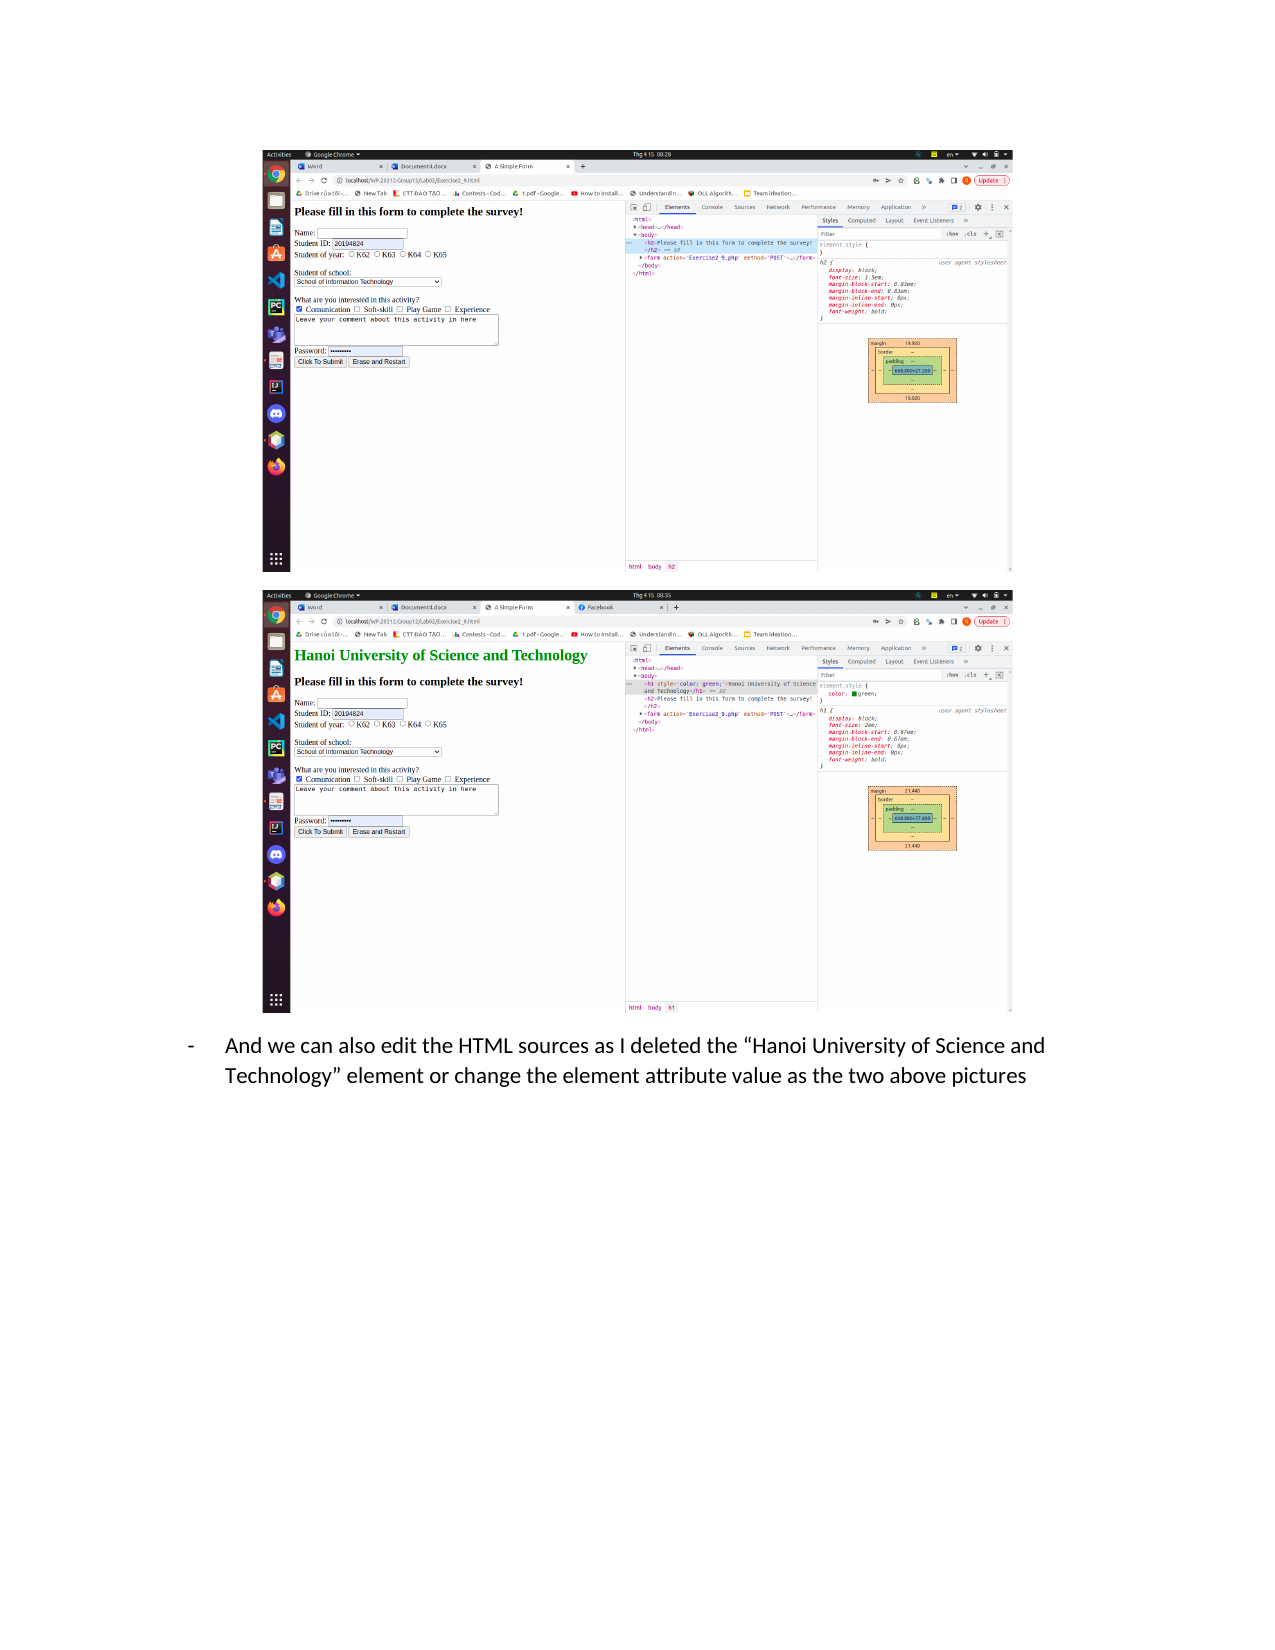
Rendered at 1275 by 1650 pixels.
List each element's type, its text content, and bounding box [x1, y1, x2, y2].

list And we can also edit the HTML sources as I deleted the “Hanoi University of Science and Technology” element or change the element attribute value as the two above pictures [187, 1031, 1125, 1090]
